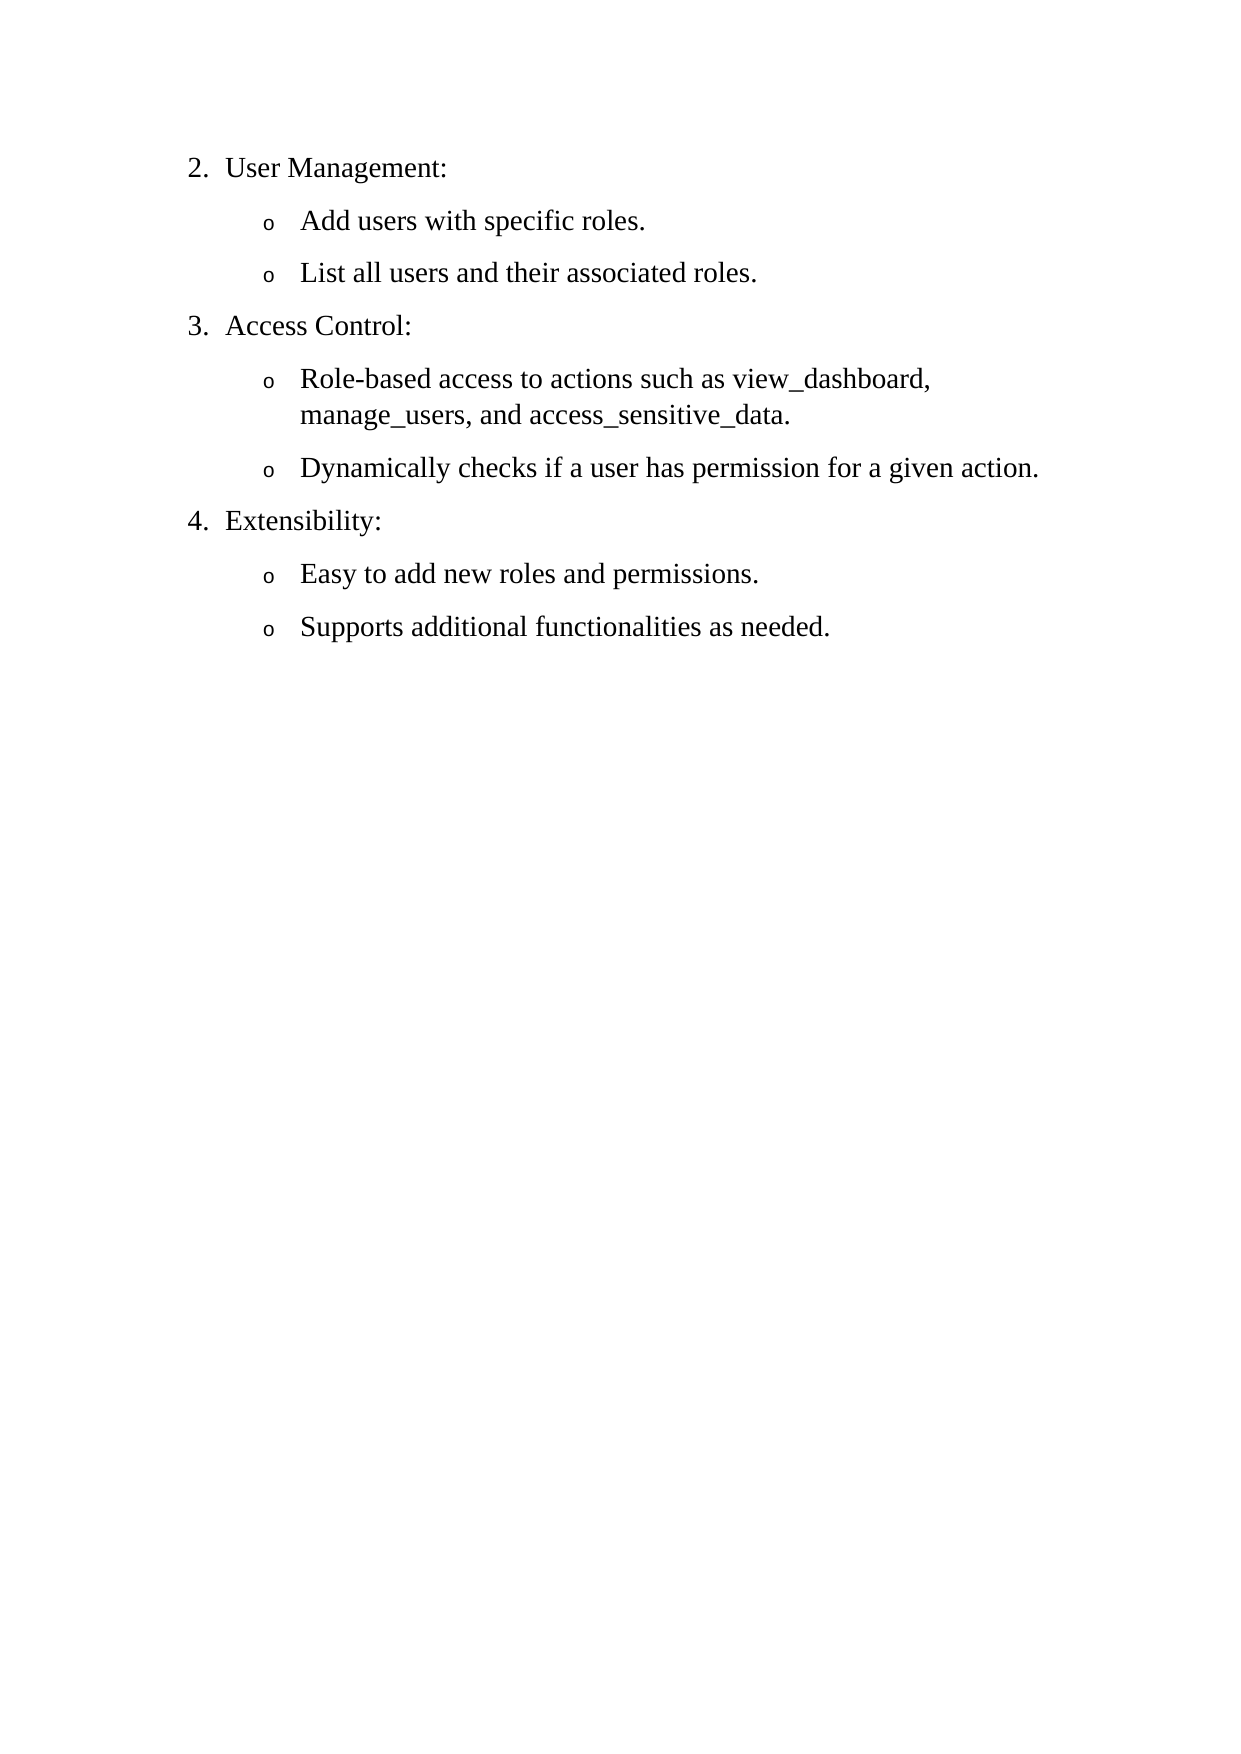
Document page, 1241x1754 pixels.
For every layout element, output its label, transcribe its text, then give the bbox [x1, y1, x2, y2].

list Extensibility: [187, 503, 1090, 537]
list Role-based access to actions such as view_dashboard, manage_users, and access_sensitive_data. [262, 361, 1090, 431]
list Easy to add new roles and permissions. [262, 556, 1090, 589]
list List all users and their associated roles. [262, 256, 1090, 289]
list User Management: [187, 150, 1090, 183]
list Add users with specific roles. [262, 203, 1090, 236]
list Access Control: [187, 308, 1090, 342]
list Dynamically checks if a user has permission for a given action. [262, 450, 1090, 484]
list Supports additional functionalities as needed. [262, 609, 1090, 642]
